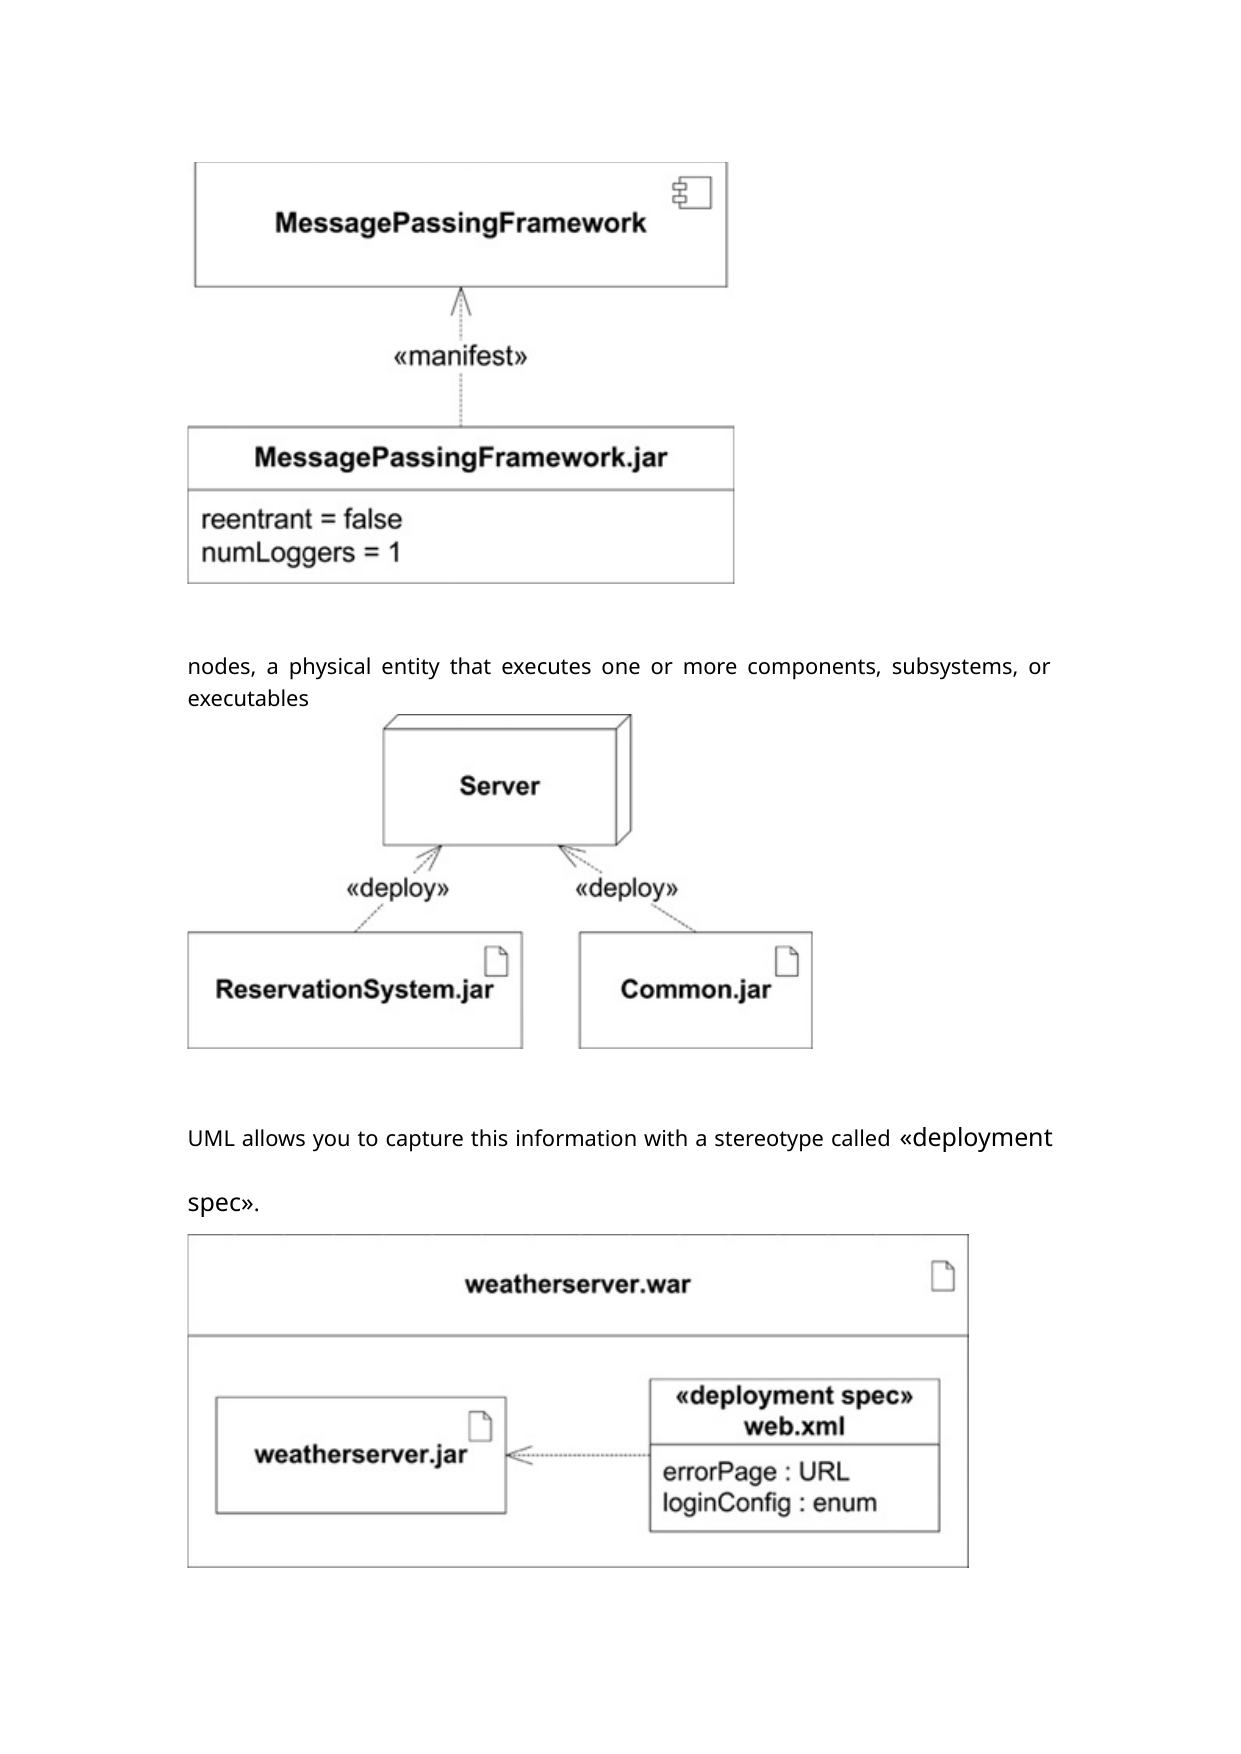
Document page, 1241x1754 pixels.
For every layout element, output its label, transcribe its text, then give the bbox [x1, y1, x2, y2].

picture [187, 714, 813, 1049]
text nodes, a physical entity that executes one or more components, subsystems, or executables [187, 649, 1053, 714]
picture [187, 162, 735, 584]
text UML allows you to capture this information with a stereotype called «deployment spec». [187, 1104, 1053, 1234]
picture [187, 1234, 969, 1568]
